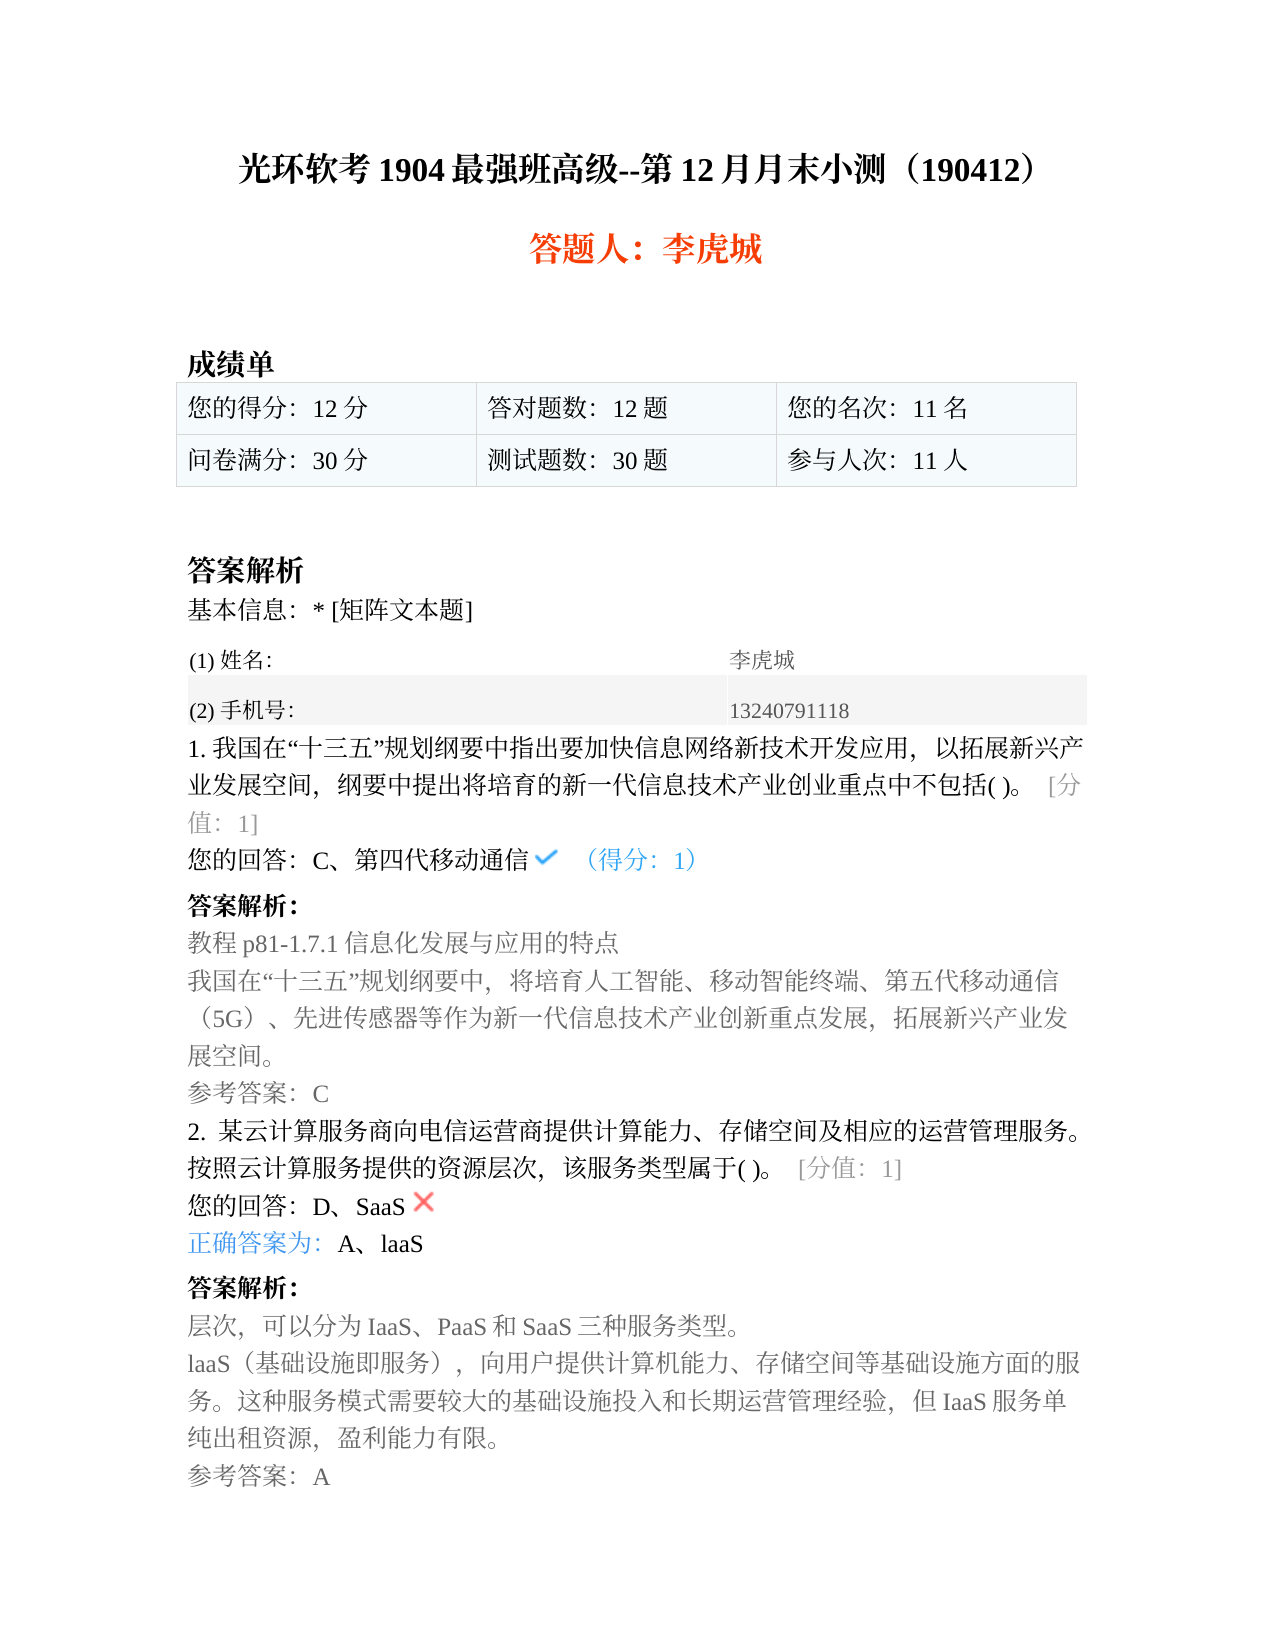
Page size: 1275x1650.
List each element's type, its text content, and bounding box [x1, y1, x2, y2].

table_header 您的得分：12 分 [177, 383, 476, 434]
text 教程p81-1.7.1 信息化发展与应用的特点 我国在“十三五”规划纲要中，将培育人工智能、移动智能终端、第五代移动通信 （5G）、先进传感器等作为新一代信息技术产业创新重点发展，拓展新兴产业发展空间。 参考答案：C [187, 921, 1087, 1108]
text 您的回答：D、SaaS 正确答案为：A、laaS [187, 1183, 1087, 1258]
table_header 您的名次：11 名 [777, 383, 1076, 434]
text 2. 某云计算服务商向电信运营商提供计算能力、存储空间及相应的运营管理服务。按照云计算服务提供的资源层次，该服务类型属于( )。 [分值：1] [187, 1108, 1087, 1183]
table_cell 测试题数：30 题 [477, 435, 776, 486]
picture [535, 844, 561, 870]
text 答案解析： [187, 1266, 1087, 1303]
text 层次，可以分为IaaS、PaaS和SaaS三种服务类型。 laaS（基础设施即服务），向用户提供计算机能力、存储空间等基础设施方面的服务。这种服务模式需要较大的基础设施投入和长期运营管理经验，但IaaS服务单纯出租资源，盈利能力有限。 参考答案：A [187, 1303, 1087, 1491]
text 1. 我国在“十三五”规划纲要中指出要加快信息网络新技术开发应用，以拓展新兴产业发展空间，纲要中提出将培育的新一代信息技术产业创业重点中不包括( )。 [分值：1] [187, 725, 1087, 838]
table_header (1) 姓名： [188, 625, 727, 675]
picture [411, 1189, 437, 1215]
text 您的回答：C、第四代移动通信 （得分：1） [187, 838, 1087, 875]
text 光环软考1904最强班高级--第12月月末小测（190412） [187, 150, 1087, 188]
text 答题人：李虎城 [187, 230, 1087, 268]
table_header 答对题数：12 题 [477, 383, 776, 434]
text 答案解析 [187, 554, 1087, 588]
text 答案解析： [187, 883, 1087, 921]
table_cell 问卷满分：30 分 [177, 435, 476, 486]
text 基本信息：* [矩阵文本题] [187, 588, 1087, 625]
table_header 李虎城 [728, 625, 1087, 675]
table_cell 参与人次：11 人 [777, 435, 1076, 486]
text 成绩单 [187, 348, 1087, 382]
